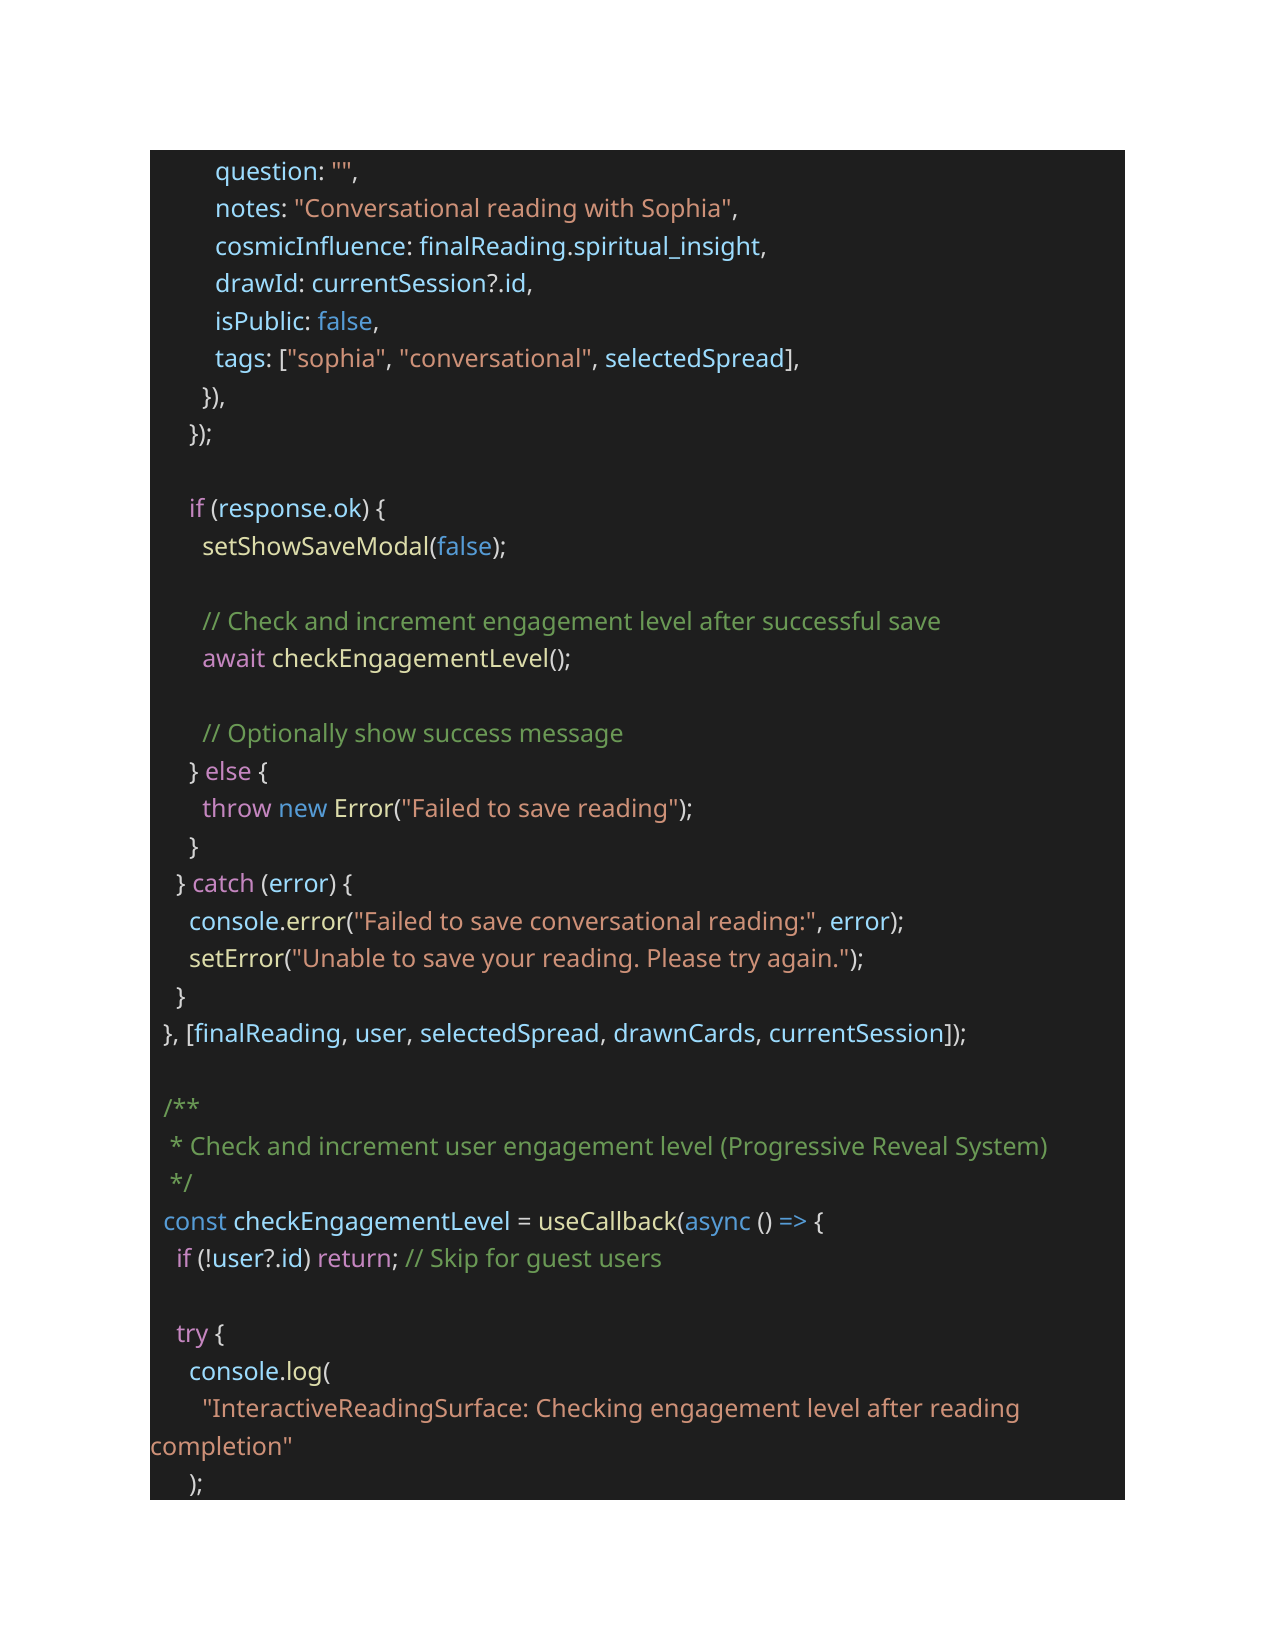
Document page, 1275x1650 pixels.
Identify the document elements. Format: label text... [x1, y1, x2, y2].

text setShowSaveModal(false); [150, 525, 1125, 562]
text } [150, 825, 1125, 862]
text }), [150, 375, 1125, 412]
text */ [150, 1162, 1125, 1200]
text const checkEngagementLevel = useCallback(async () => { [150, 1200, 1125, 1237]
text /** [150, 1087, 1125, 1125]
text isPublic: false, [150, 300, 1125, 337]
text tags: ["sophia", "conversational", selectedSpread], [150, 337, 1125, 375]
text if (!user?.id) return; // Skip for guest users [150, 1237, 1125, 1275]
text // Optionally show success message [150, 712, 1125, 750]
text if (response.ok) { [150, 487, 1125, 525]
text console.log( [150, 1350, 1125, 1387]
text ); [150, 1462, 1125, 1500]
text console.error("Failed to save conversational reading:", error); [150, 900, 1125, 937]
text "InteractiveReadingSurface: Checking engagement level after reading completion" [150, 1387, 1125, 1462]
text question: "", [150, 150, 1125, 187]
text setError("Unable to save your reading. Please try again."); [150, 937, 1125, 975]
text * Check and increment user engagement level (Progressive Reveal System) [150, 1125, 1125, 1162]
text drawId: currentSession?.id, [150, 262, 1125, 300]
text } catch (error) { [150, 862, 1125, 900]
text }, [finalReading, user, selectedSpread, drawnCards, currentSession]); [150, 1012, 1125, 1050]
text notes: "Conversational reading with Sophia", [150, 187, 1125, 225]
text }); [150, 412, 1125, 450]
text await checkEngagementLevel(); [150, 637, 1125, 675]
text } [150, 975, 1125, 1012]
text // Check and increment engagement level after successful save [150, 600, 1125, 637]
text cosmicInfluence: finalReading.spiritual_insight, [150, 225, 1125, 262]
text try { [150, 1312, 1125, 1350]
text } else { [150, 750, 1125, 787]
text throw new Error("Failed to save reading"); [150, 787, 1125, 825]
